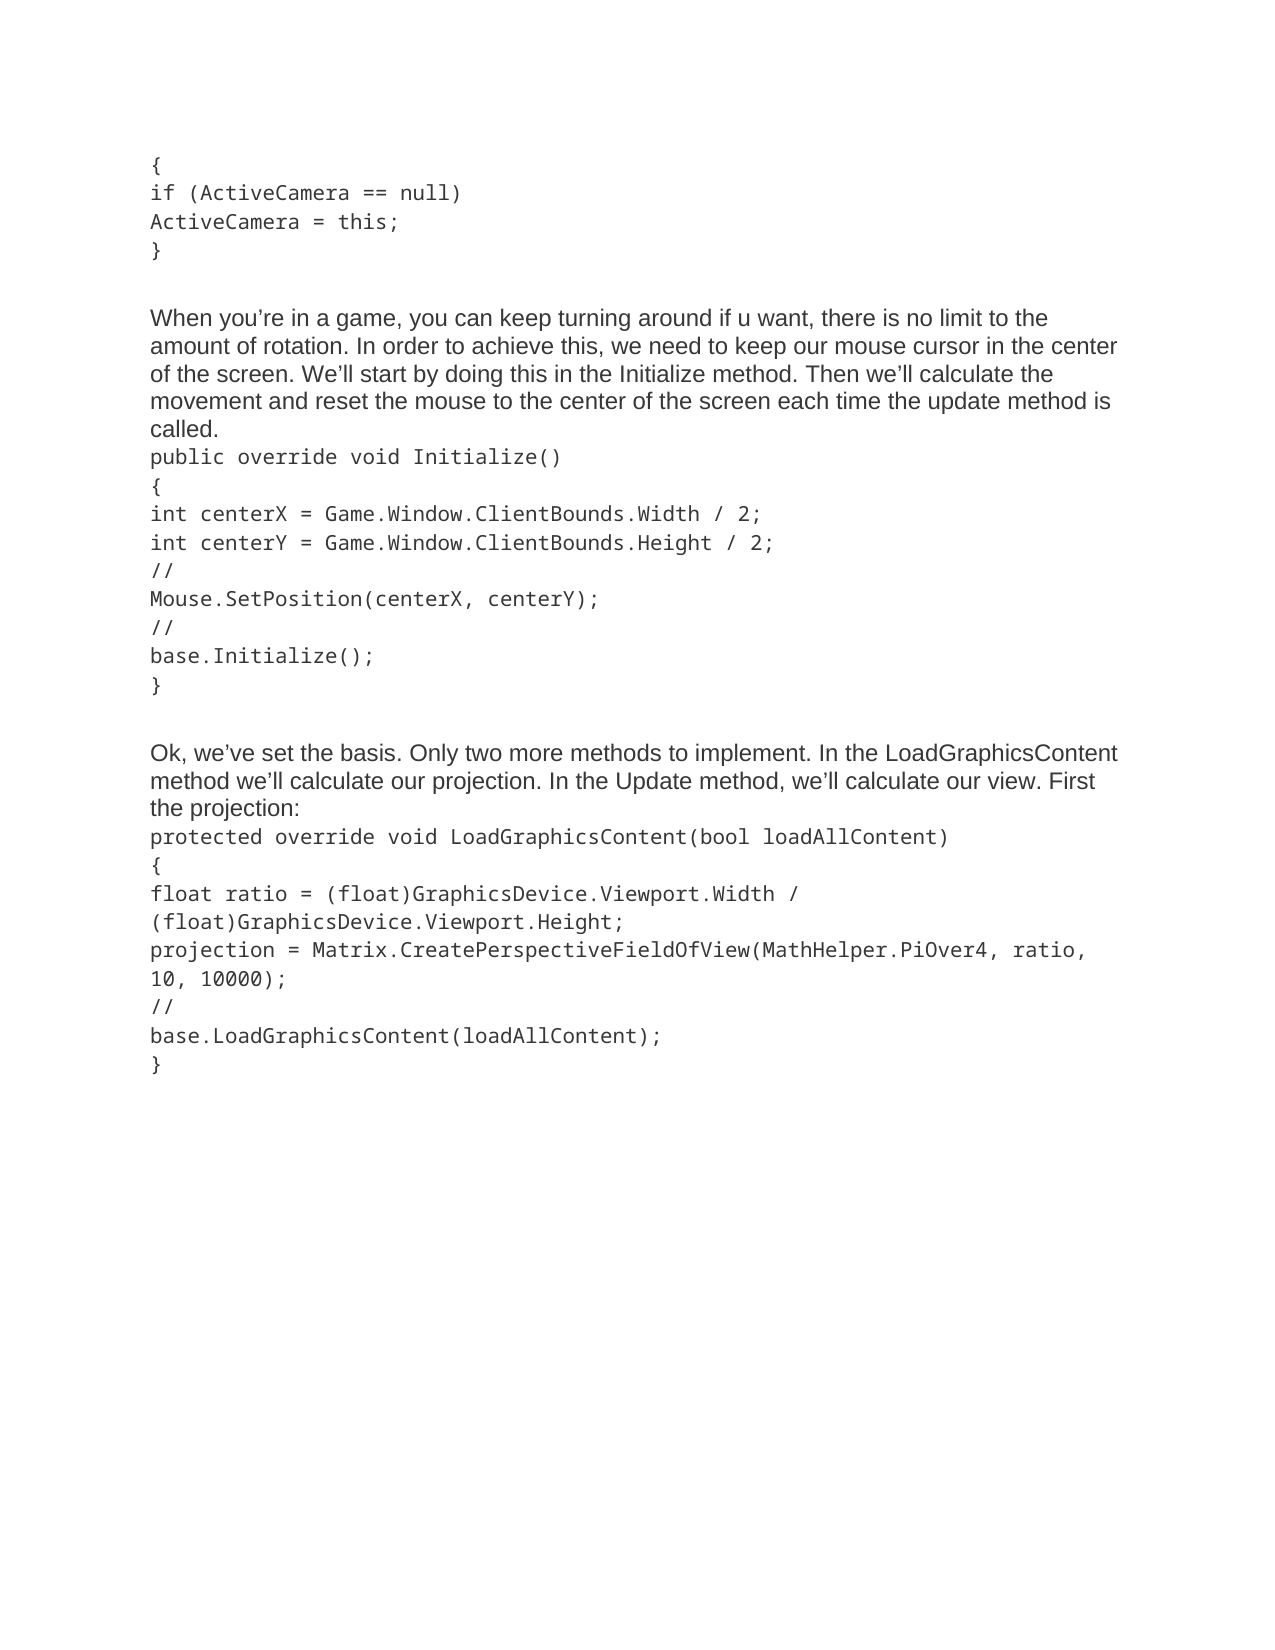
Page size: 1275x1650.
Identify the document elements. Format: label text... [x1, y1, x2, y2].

text Ok, we’ve set the basis. Only two more methods to implement. In the LoadGraphicsContent method we’ll calculate our projection. In the Update method, we’ll calculate our view. First the projection: protected override void LoadGraphicsContent(bool loadAllContent) { float ratio = (float)GraphicsDevice.Viewport.Width / (float)GraphicsDevice.Viewport.Height; projection = Matrix.CreatePerspectiveFieldOfView(MathHelper.PiOver4, ratio, 10, 10000); // base.LoadGraphicsContent(loadAllContent); } [150, 739, 1125, 1078]
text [150, 150, 1125, 264]
text When you’re in a game, you can keep turning around if u want, there is no limit to the amount of rotation. In order to achieve this, we need to keep our mouse cursor in the center of the screen. We’ll start by doing this in the Initialize method. Then we’ll calculate the movement and reset the mouse to the center of the screen each time the update method is called. public override void Initialize() { int centerX = Game.Window.ClientBounds.Width / 2; int centerY = Game.Window.ClientBounds.Height / 2; // Mouse.SetPosition(centerX, centerY); // base.Initialize(); } [150, 304, 1125, 698]
